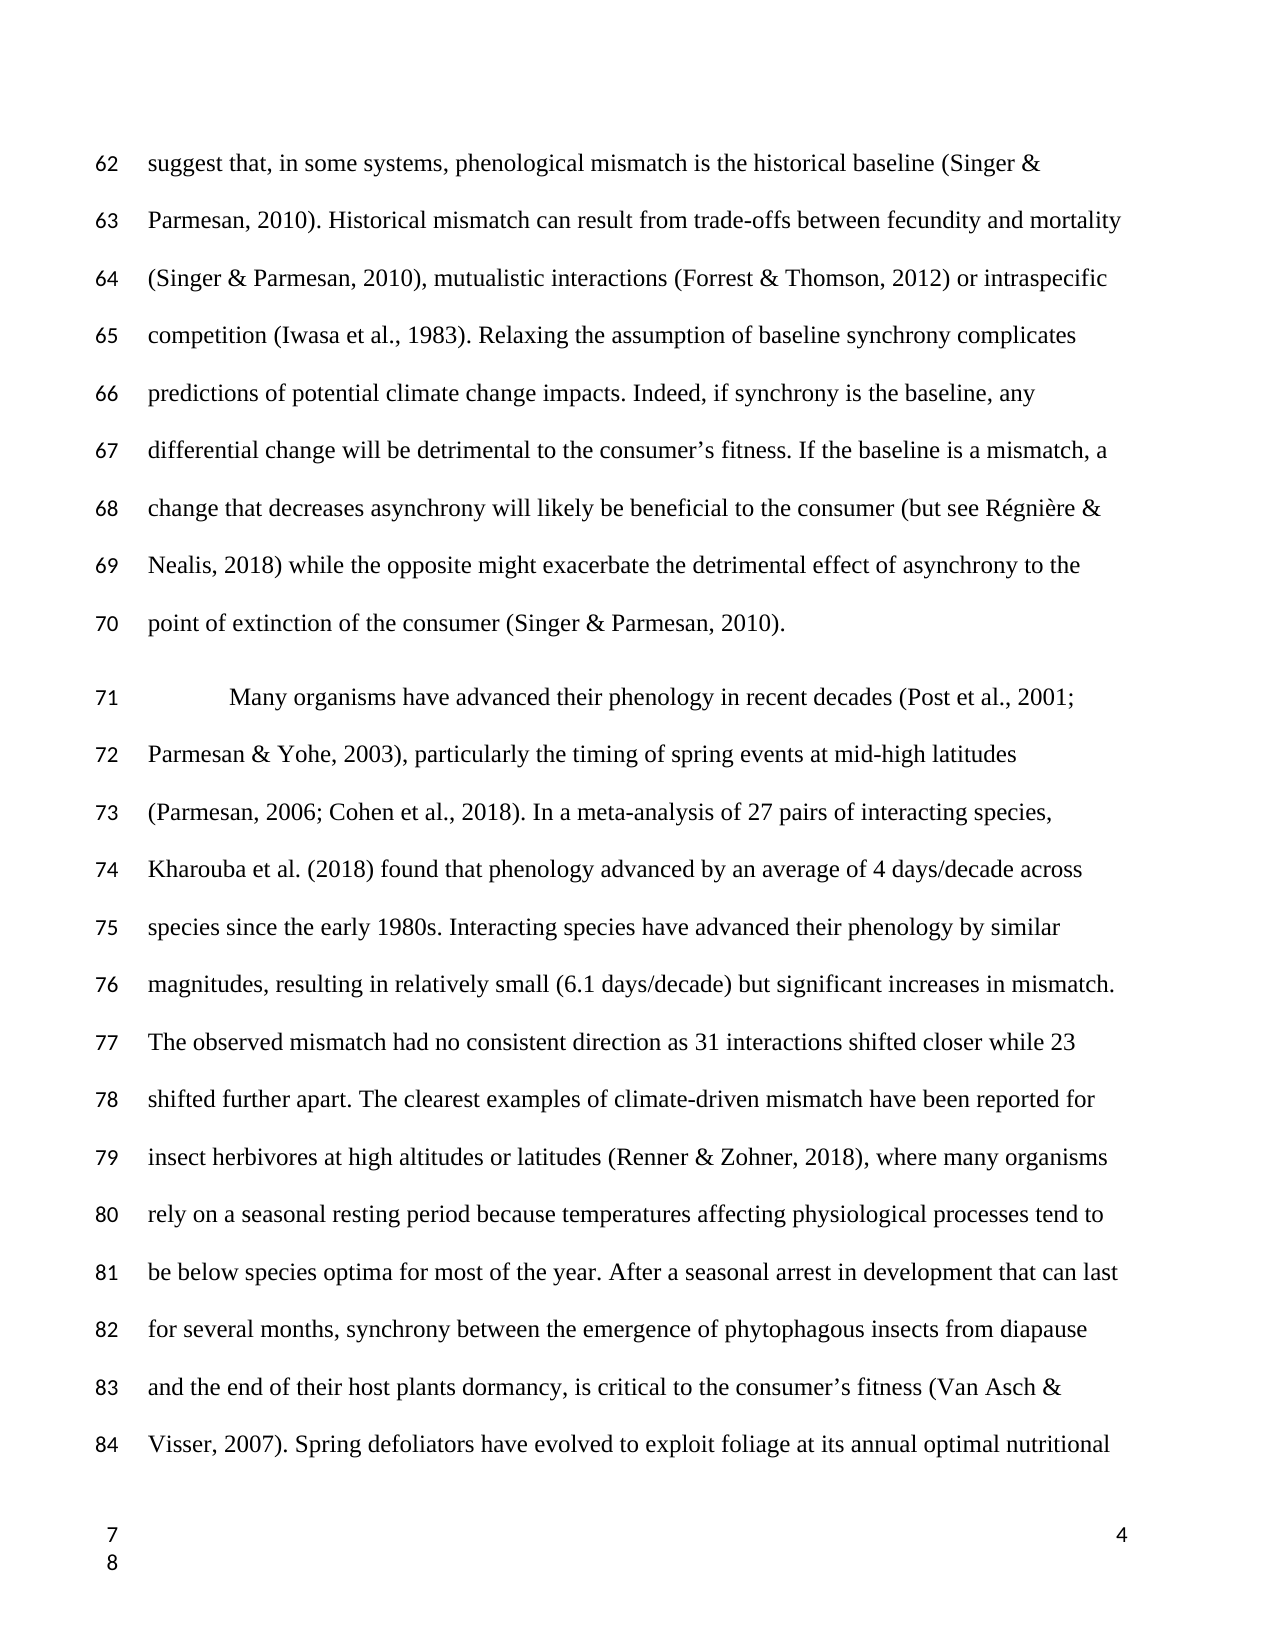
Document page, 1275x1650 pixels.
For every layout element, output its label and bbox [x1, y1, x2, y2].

text [148, 148, 1127, 636]
text [148, 682, 1127, 1458]
